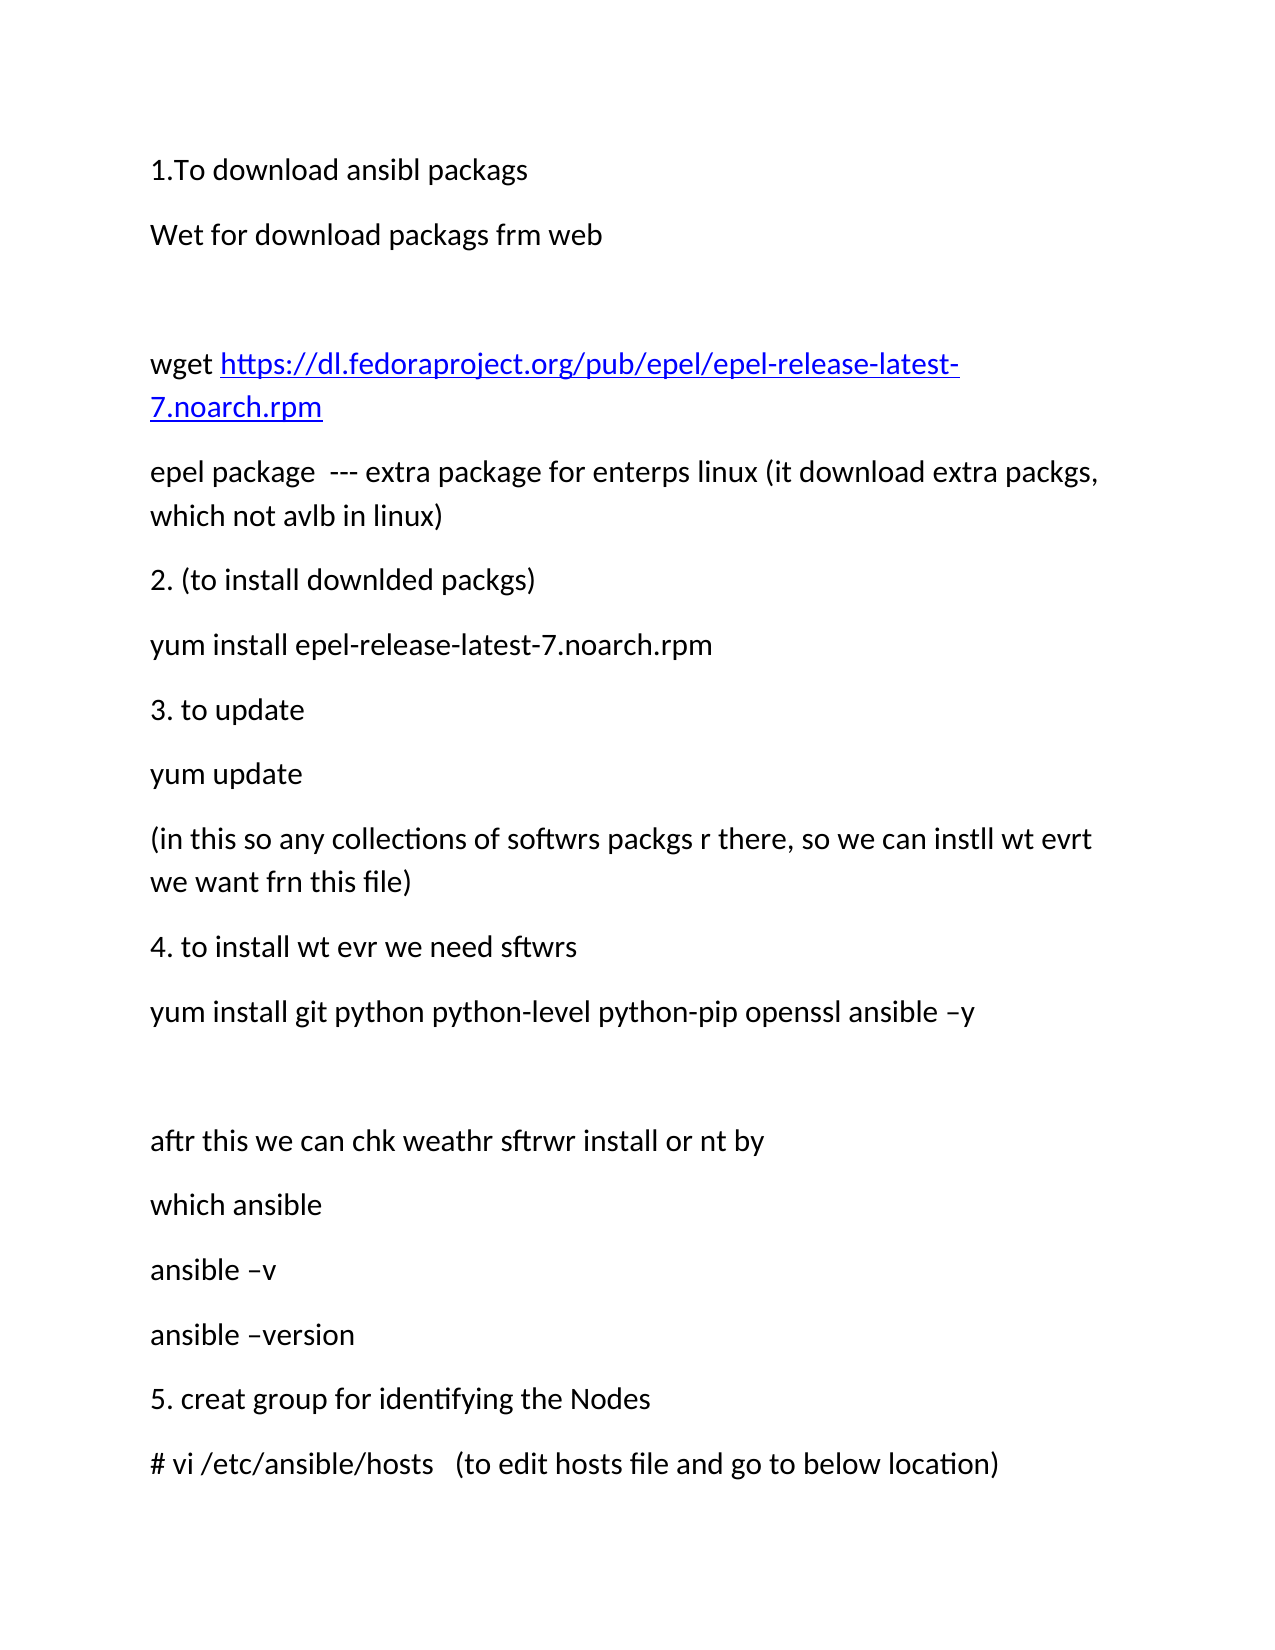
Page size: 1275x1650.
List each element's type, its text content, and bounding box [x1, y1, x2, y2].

text 4. to install wt evr we need sftwrs [150, 927, 1125, 965]
text ansible –v [150, 1250, 1125, 1288]
text yum install git python python-level python-pip openssl ansible –y [150, 992, 1125, 1030]
text (in this so any collections of softwrs packgs r there, so we can instll wt evrt we want frn this file) [150, 819, 1125, 901]
text yum update [150, 754, 1125, 792]
text 5. creat group for identifying the Nodes [150, 1379, 1125, 1417]
text Wet for download packags frm web [150, 214, 1125, 253]
text ansible –version [150, 1314, 1125, 1353]
text wget https://dl.fedoraproject.org/pub/epel/epel-release-latest-7.noarch.rpm [150, 344, 1125, 426]
text # vi /etc/ansible/hosts (to edit hosts file and go to below location) [150, 1444, 1125, 1482]
text 2. (to install downlded packgs) [150, 560, 1125, 598]
text 3. to update [150, 689, 1125, 728]
text which ansible [150, 1185, 1125, 1223]
text yum install epel-release-latest-7.noarch.rpm [150, 625, 1125, 663]
text epel package --- extra package for enterps linux (it download extra packgs, which not avlb in linux) [150, 452, 1125, 534]
text 1.To download ansibl packags [150, 150, 1125, 188]
text aftr this we can chk weathr sftrwr install or nt by [150, 1121, 1125, 1159]
